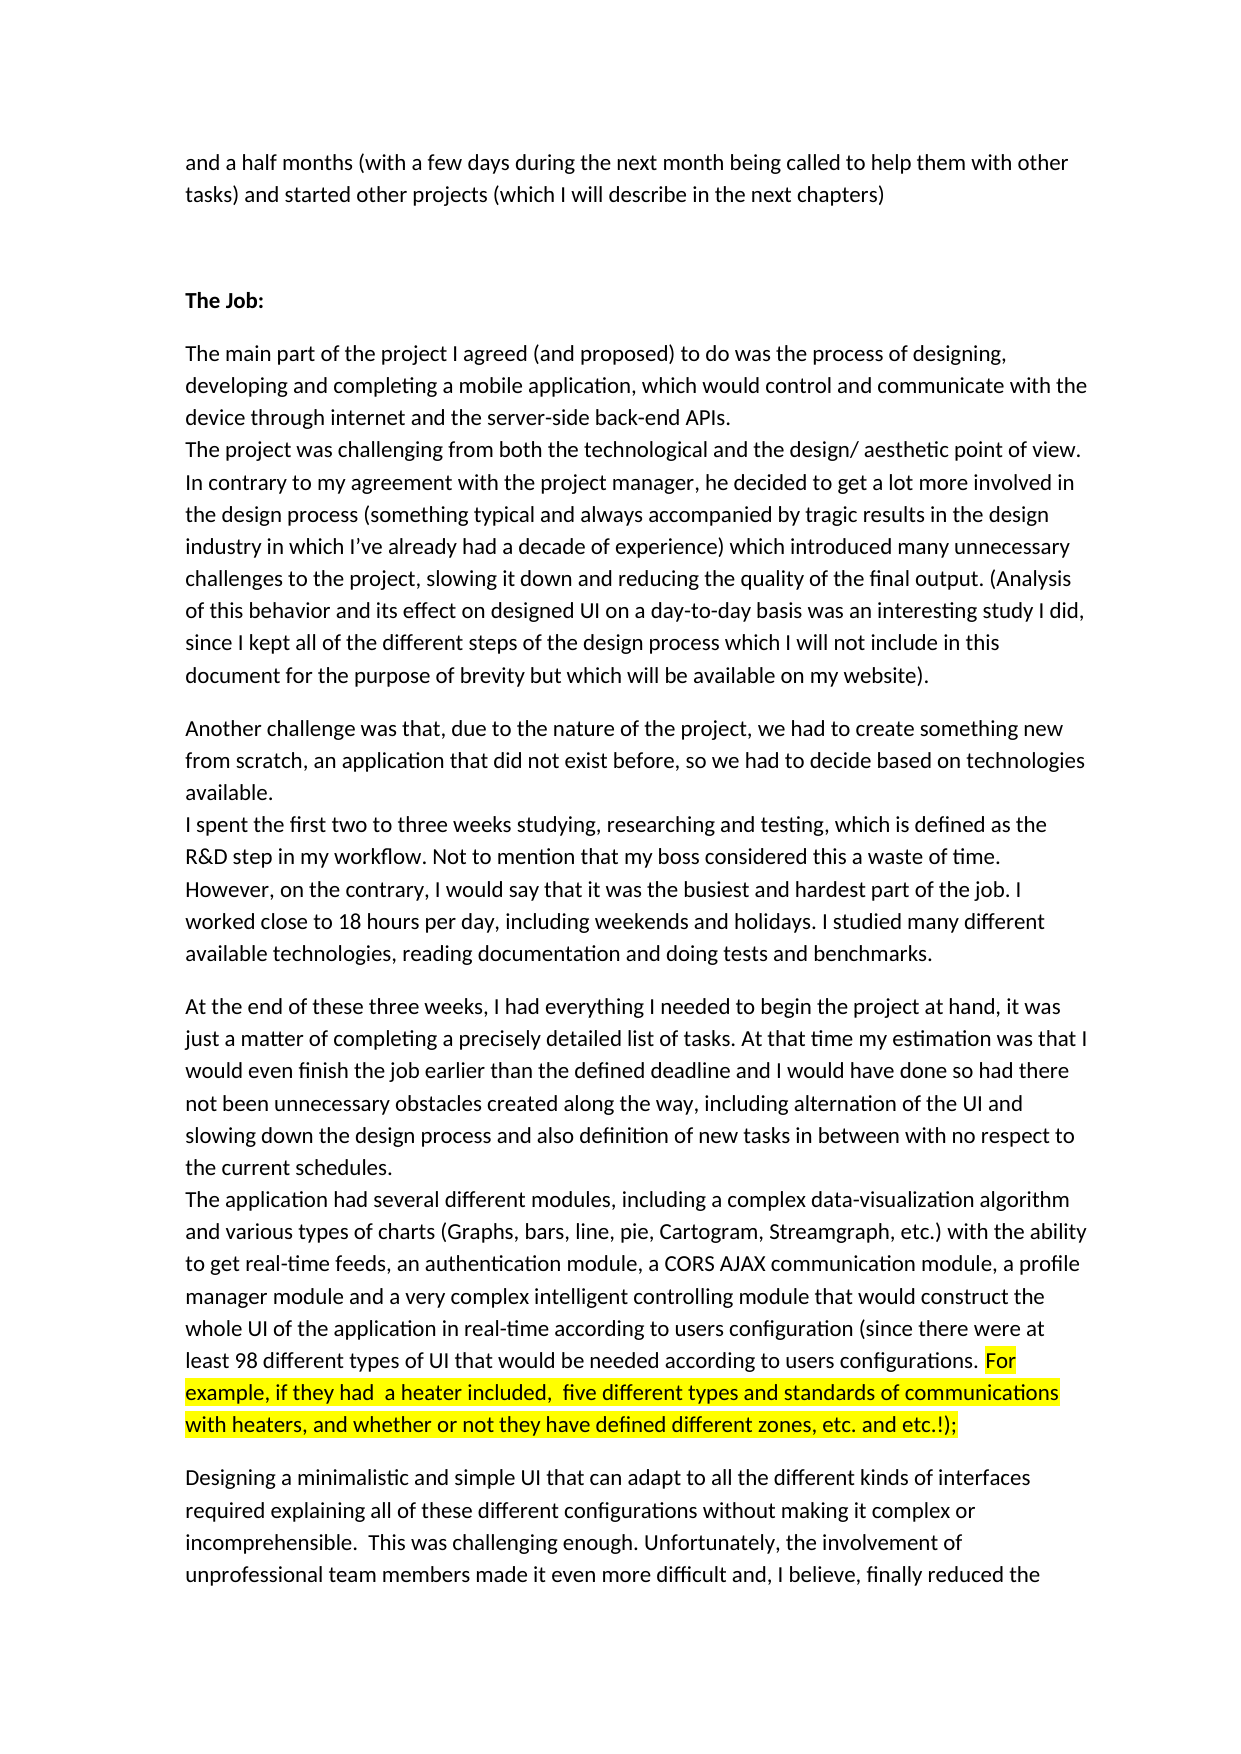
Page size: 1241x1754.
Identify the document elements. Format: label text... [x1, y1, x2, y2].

text Another challenge was that, due to the nature of the project, we had to create something new from scratch, an application that did not exist before, so we had to decide based on technologies available. I spent the first two to three weeks studying, researching and testing, which is defined as the R&D step in my workflow. Not to mention that my boss considered this a waste of time. However, on the contrary, I would say that it was the busiest and hardest part of the job. I worked close to 18 hours per day, including weekends and holidays. I studied many different available technologies, reading documentation and doing tests and benchmarks. [185, 714, 1093, 967]
text The main part of the project I agreed (and proposed) to do was the process of designing, developing and completing a mobile application, which would control and communicate with the device through internet and the server-side back-end APIs. The project was challenging from both the technological and the design/ aesthetic point of view. In contrary to my agreement with the project manager, he decided to get a lot more involved in the design process (something typical and always accompanied by tragic results in the design industry in which I’ve already had a decade of experience) which introduced many unnecessary challenges to the project, slowing it down and reducing the quality of the final output. (Analysis of this behavior and its effect on designed UI on a day-to-day basis was an interesting study I did, since I kept all of the different steps of the design process which I will not include in this document for the purpose of brevity but which will be available on my website). [185, 339, 1093, 689]
text The Job: [185, 286, 1093, 314]
text At the end of these three weeks, I had everything I needed to begin the project at hand, it was just a matter of completing a precisely detailed list of tasks. At that time my estimation was that I would even finish the job earlier than the defined deadline and I would have done so had there not been unnecessary obstacles created along the way, including alternation of the UI and slowing down the design process and also definition of new tasks in between with no respect to the current schedules. The application had several different modules, including a complex data-visualization algorithm and various types of charts (Graphs, bars, line, pie, Cartogram, Streamgraph, etc.) with the ability to get real-time feeds, an authentication module, a CORS AJAX communication module, a profile manager module and a very complex intelligent controlling module that would construct the whole UI of the application in real-time according to users configuration (since there were at least 98 different types of UI that would be needed according to users configurations. For example, if they had a heater included, five different types and standards of communications with heaters, and whether or not they have defined different zones, etc. and etc.!); [185, 992, 1093, 1438]
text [185, 1463, 1093, 1588]
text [185, 148, 1093, 208]
